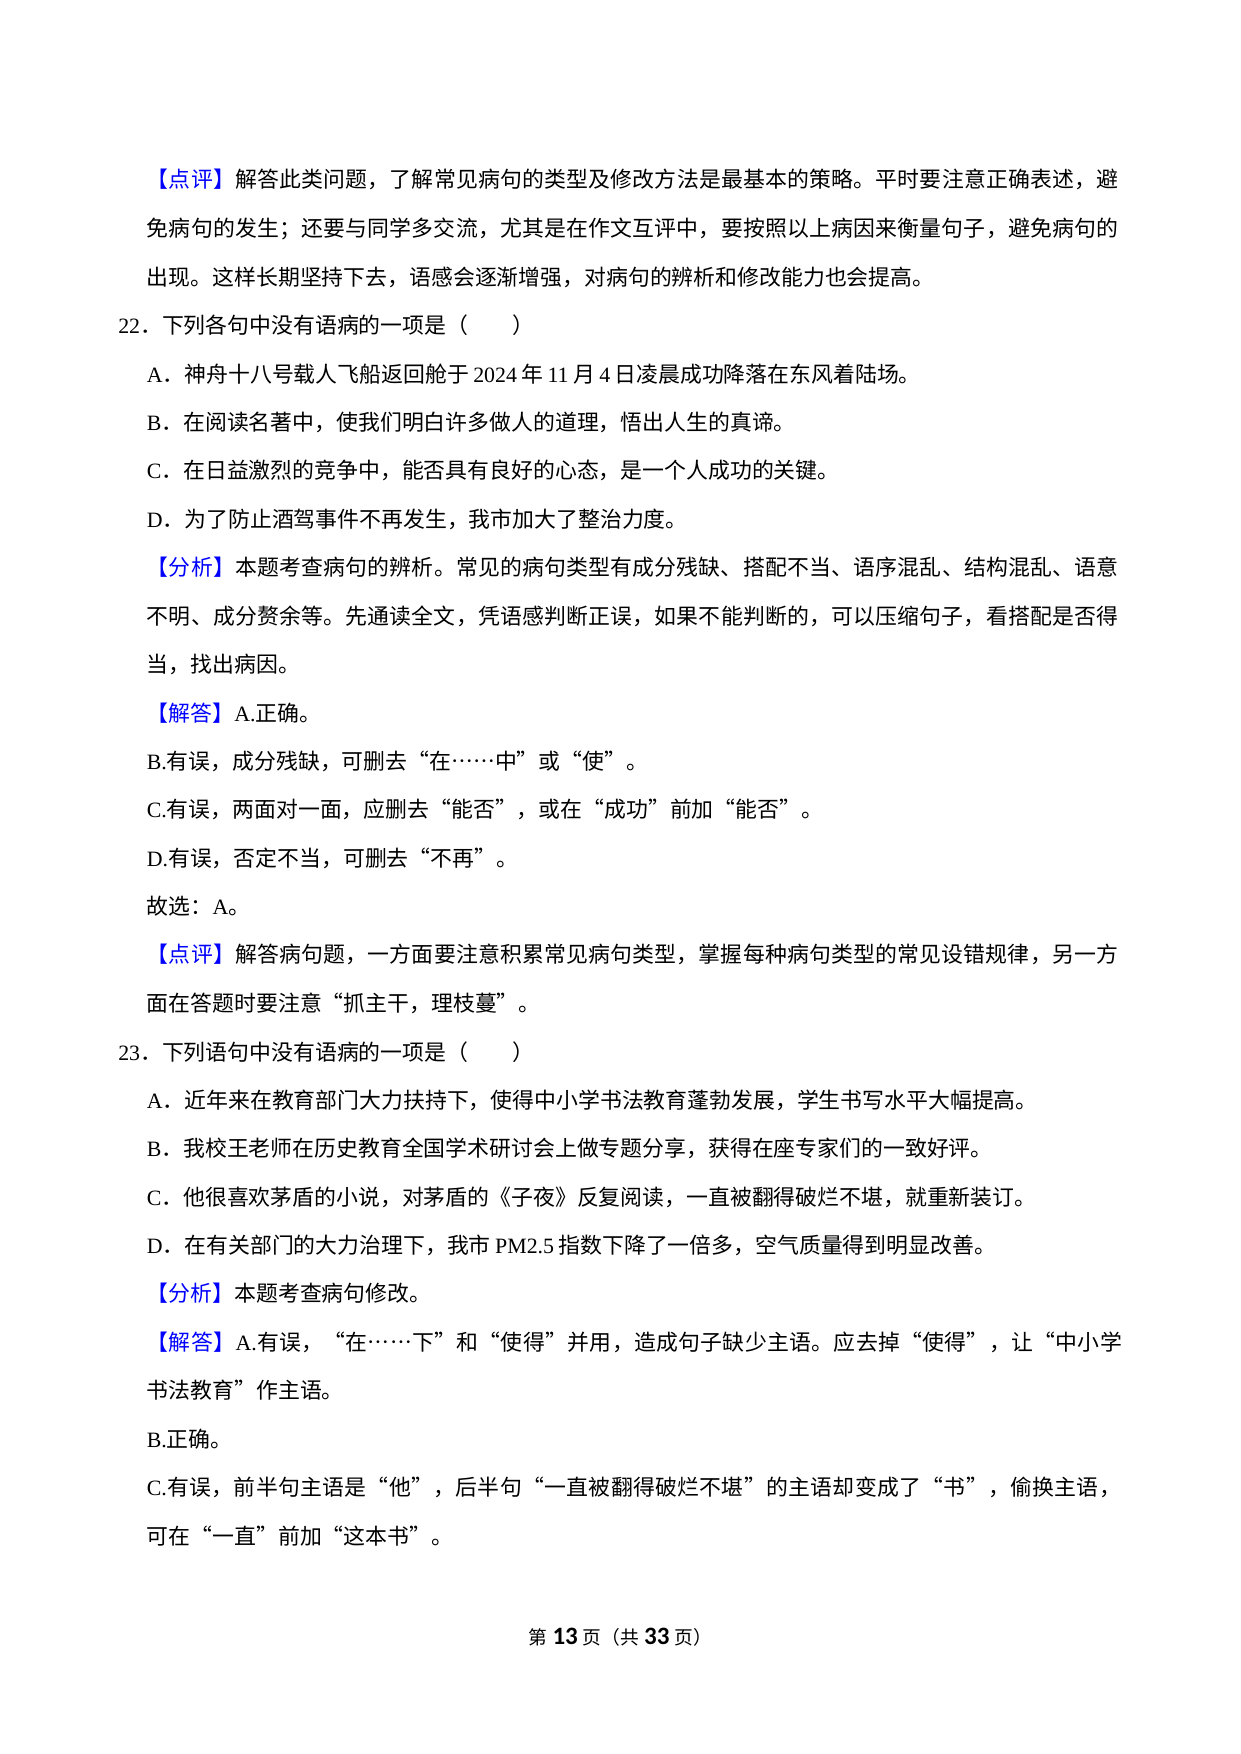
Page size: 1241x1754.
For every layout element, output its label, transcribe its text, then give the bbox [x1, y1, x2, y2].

text C．他很喜欢茅盾的小说，对茅盾的《子夜》反复阅读，一直被翻得破烂不堪，就重新装订。 [118, 1179, 1122, 1212]
text 故选：A。 [147, 889, 1122, 921]
text D.有误，否定不当，可删去“不再”。 [147, 840, 1122, 873]
text 【解答】A.正确。 [147, 695, 1122, 728]
text B.有误，成分残缺，可删去“在……中”或“使”。 [147, 744, 1122, 776]
text D．在有关部门的大力治理下，我市PM2.5指数下降了一倍多，空气质量得到明显改善。 [118, 1227, 1122, 1260]
text A．神舟十八号载人飞船返回舱于2024年11月4日凌晨成功降落在东风着陆场。 [118, 356, 1122, 389]
text C．在日益激烈的竞争中，能否具有良好的心态，是一个人成功的关键。 [118, 453, 1122, 485]
text B．在阅读名著中，使我们明白许多做人的道理，悟出人生的真谛。 [118, 404, 1122, 437]
text A．近年来在教育部门大力扶持下，使得中小学书法教育蓬勃发展，学生书写水平大幅提高。 [118, 1082, 1122, 1115]
text 23．下列语句中没有语病的一项是（ ） [118, 1034, 1122, 1067]
text 【分析】本题考查病句修改。 [147, 1276, 1122, 1308]
text B．我校王老师在历史教育全国学术研讨会上做专题分享，获得在座专家们的一致好评。 [118, 1131, 1122, 1163]
text 22．下列各句中没有语病的一项是（ ） [118, 308, 1122, 340]
text D．为了防止酒驾事件不再发生，我市加大了整治力度。 [118, 501, 1122, 534]
text 【点评】解答病句题，一方面要注意积累常见病句类型，掌握每种病句类型的常见设错规律，另一方面在答题时要注意“抓主干，理枝蔓”。 [147, 937, 1122, 1018]
text C.有误，前半句主语是“他”，后半句“一直被翻得破烂不堪”的主语却变成了“书”，偷换主语，可在“一直”前加“这本书”。 [147, 1469, 1122, 1551]
text B.正确。 [147, 1421, 1122, 1454]
text 【点评】解答此类问题，了解常见病句的类型及修改方法是最基本的策略。平时要注意正确表述，避免病句的发生；还要与同学多交流，尤其是在作文互评中，要按照以上病因来衡量句子，避免病句的出现。这样长期坚持下去，语感会逐渐增强，对病句的辨析和修改能力也会提高。 [147, 162, 1122, 292]
text 【分析】本题考查病句的辨析。常见的病句类型有成分残缺、搭配不当、语序混乱、结构混乱、语意不明、成分赘余等。先通读全文，凭语感判断正误，如果不能判断的，可以压缩句子，看搭配是否得当，找出病因。 [147, 549, 1122, 679]
text 【解答】A.有误，“在……下”和“使得”并用，造成句子缺少主语。应去掉“使得”，让“中小学书法教育”作主语。 [147, 1324, 1122, 1405]
text C.有误，两面对一面，应删去“能否”，或在“成功”前加“能否”。 [147, 792, 1122, 824]
